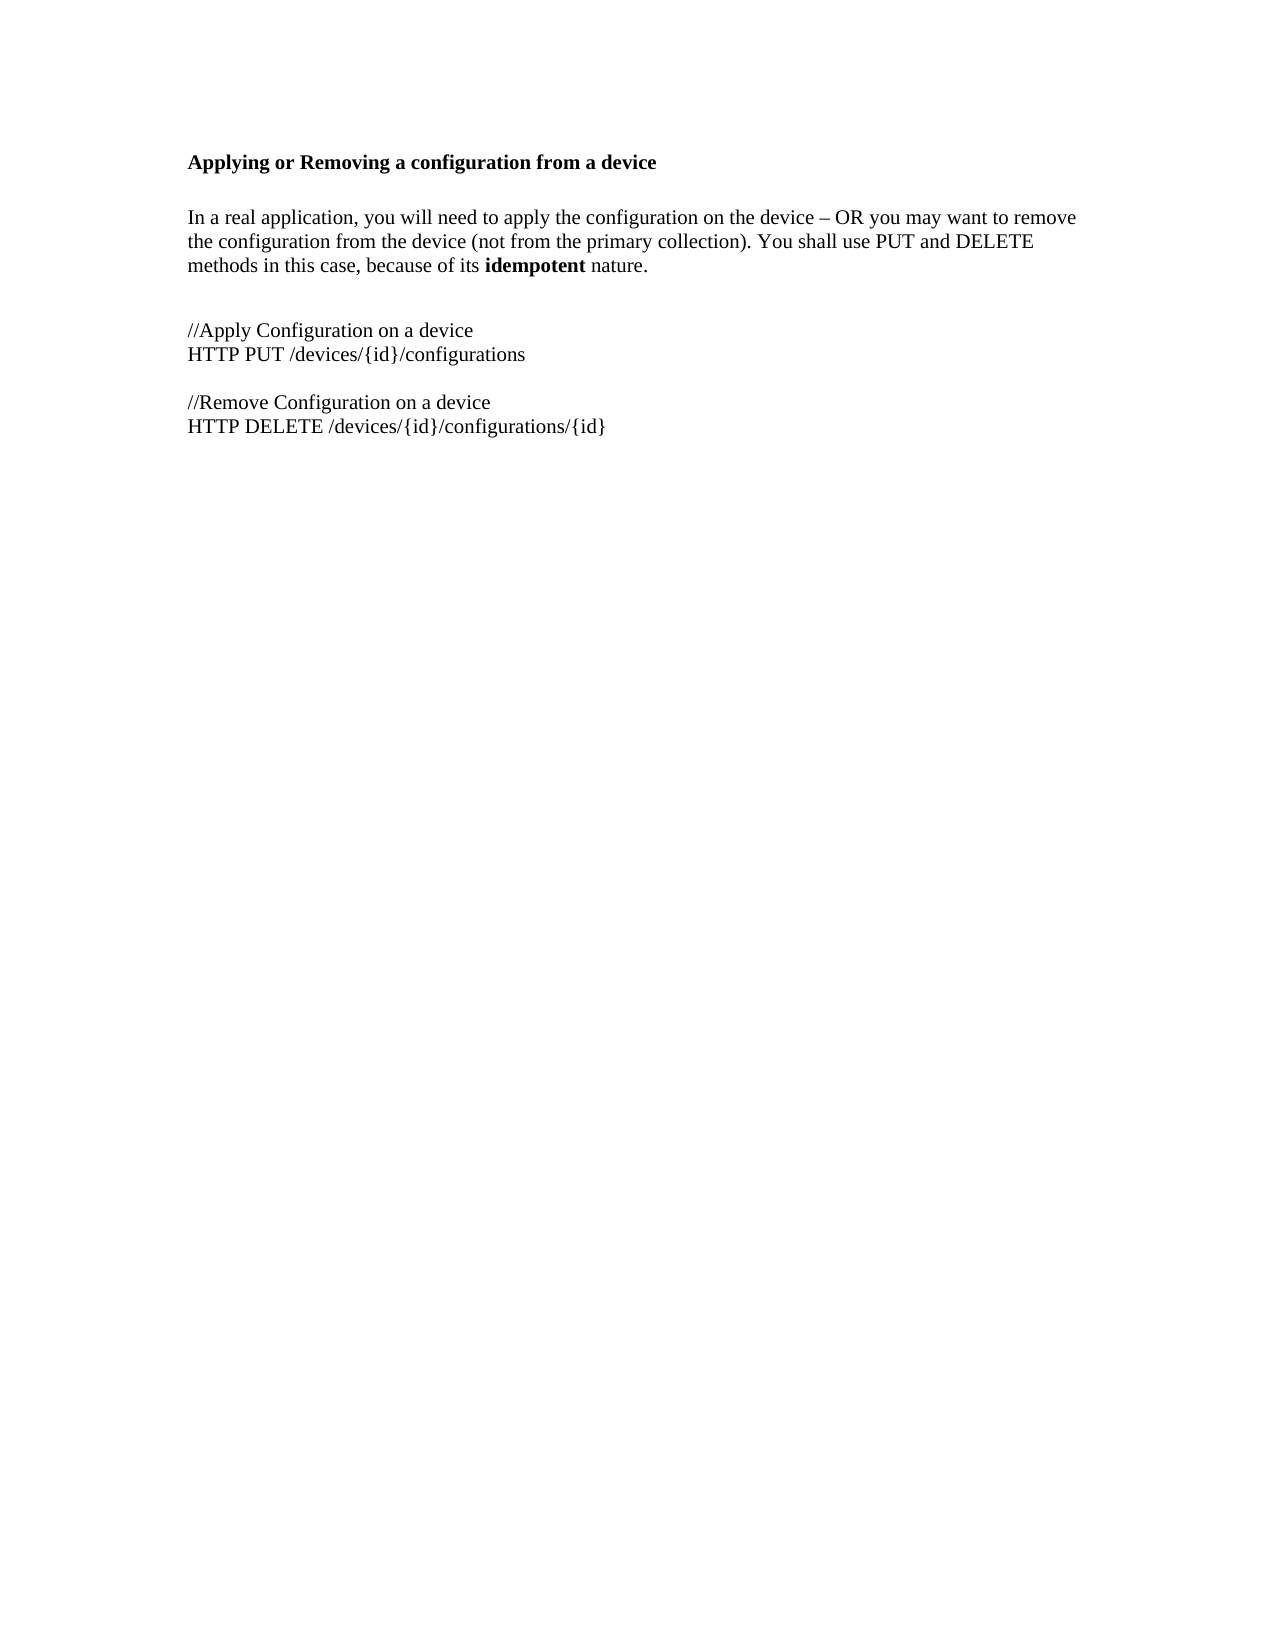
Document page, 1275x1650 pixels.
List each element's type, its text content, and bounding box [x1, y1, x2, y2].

text Applying or Removing a configuration from a device [187, 150, 1087, 174]
text In a real application, you will need to apply the configuration on the device – OR you may want to remove the configuration from the device (not from the primary collection). You shall use PUT and DELETE methods in this case, because of its idempotent nature. [187, 205, 1087, 277]
table_header //Apply Configuration on a device HTTP PUT /devices/{id}/configurations //Remove Configuration on a device HTTP DELETE /devices/{id}/configurations/{id} [188, 318, 1275, 438]
